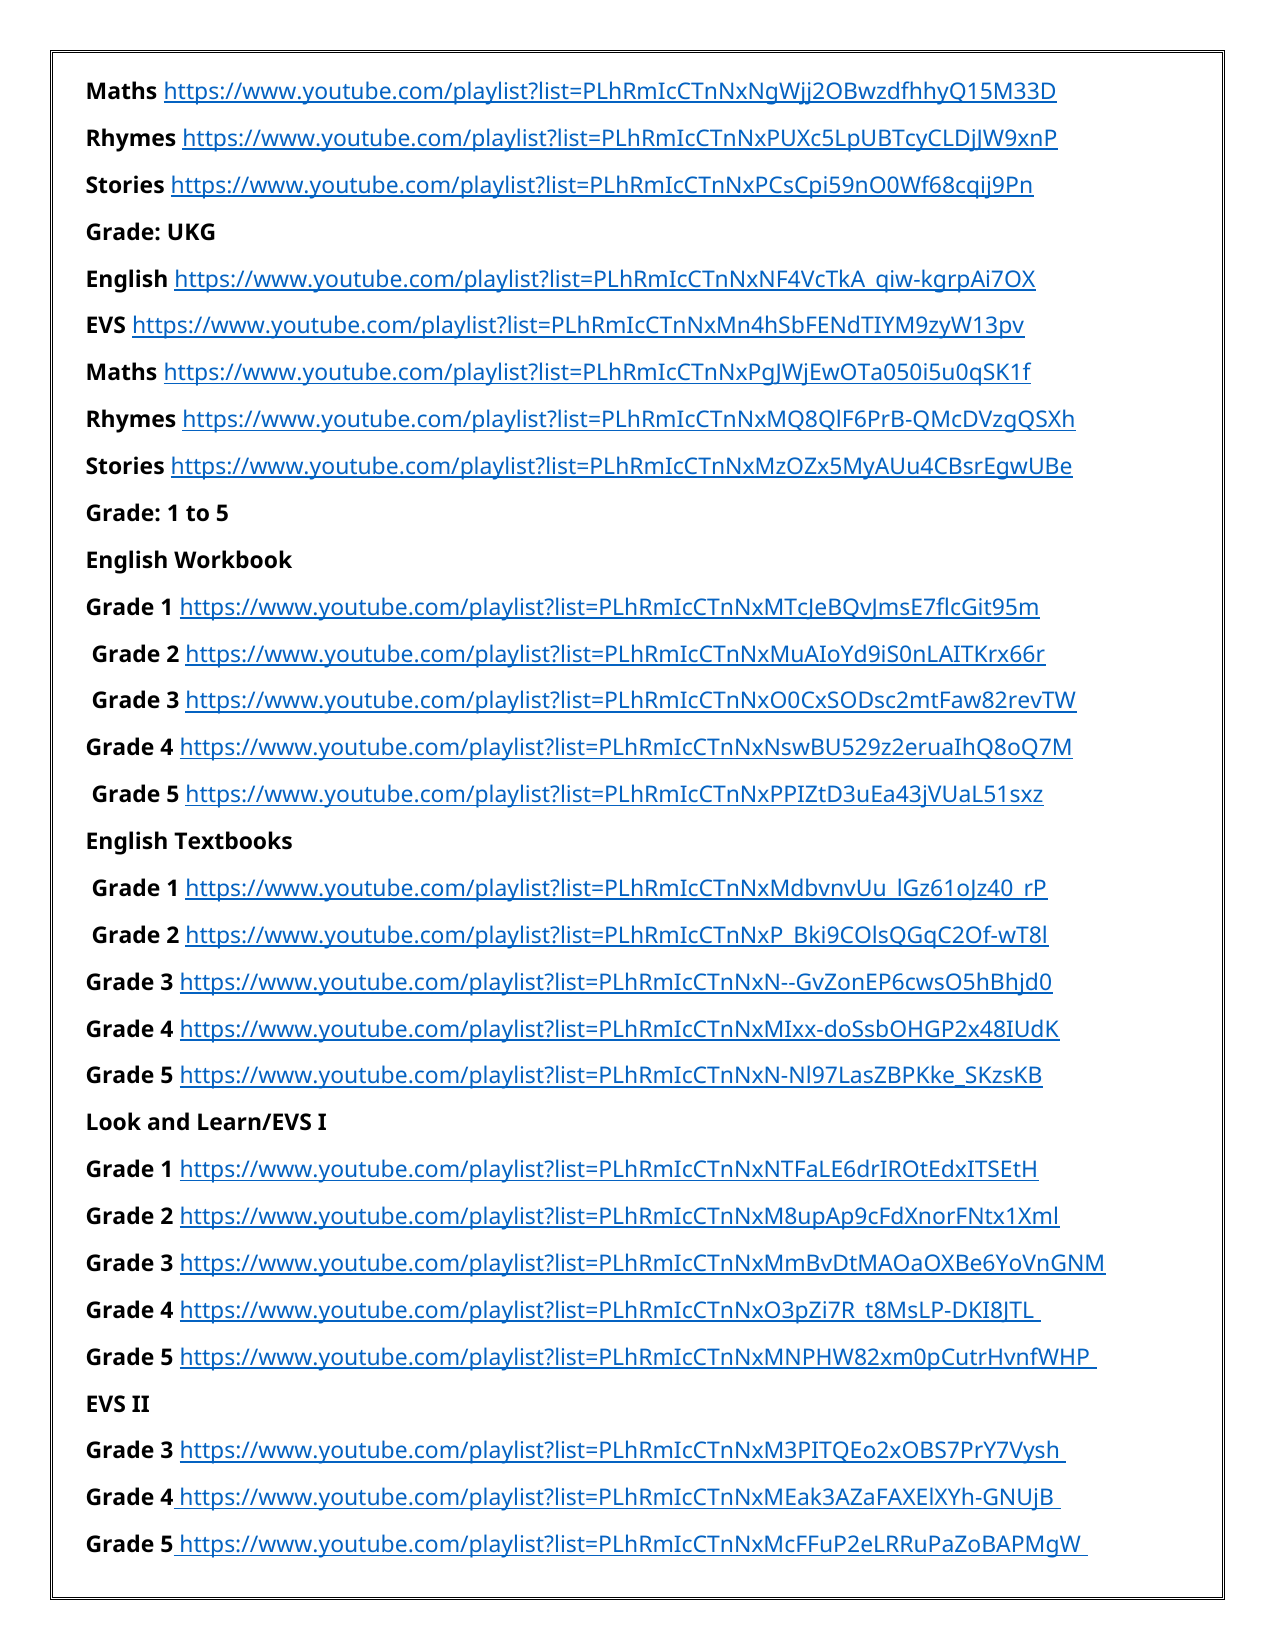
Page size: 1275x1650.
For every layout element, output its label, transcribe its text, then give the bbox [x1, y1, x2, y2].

text Stories https://www.youtube.com/playlist?list=PLhRmIcCTnNxMzOZx5MyAUu4CBsrEgwUBe [85, 450, 1188, 481]
text Grade 4 https://www.youtube.com/playlist?list=PLhRmIcCTnNxO3pZi7R_t8MsLP-DKI8JTL [85, 1294, 1188, 1325]
text Grade 2 https://www.youtube.com/playlist?list=PLhRmIcCTnNxP_Bki9COlsQGqC2Of-wT8l [85, 919, 1188, 950]
text Grade 2 https://www.youtube.com/playlist?list=PLhRmIcCTnNxM8upAp9cFdXnorFNtx1Xml [85, 1200, 1188, 1231]
text Rhymes https://www.youtube.com/playlist?list=PLhRmIcCTnNxPUXc5LpUBTcyCLDjJW9xnP [85, 122, 1188, 153]
text Grade 4 https://www.youtube.com/playlist?list=PLhRmIcCTnNxMIxx-doSsbOHGP2x48IUdK [85, 1012, 1188, 1044]
text Grade: 1 to 5 [85, 497, 1188, 528]
text Rhymes https://www.youtube.com/playlist?list=PLhRmIcCTnNxMQ8QlF6PrB-QMcDVzgQSXh [85, 403, 1188, 434]
text Grade 3 https://www.youtube.com/playlist?list=PLhRmIcCTnNxMmBvDtMAOaOXBe6YoVnGNM [85, 1247, 1188, 1278]
text Stories https://www.youtube.com/playlist?list=PLhRmIcCTnNxPCsCpi59nO0Wf68cqij9Pn [85, 169, 1188, 200]
text Grade 3 https://www.youtube.com/playlist?list=PLhRmIcCTnNxO0CxSODsc2mtFaw82revTW [85, 684, 1188, 716]
text Grade 1 https://www.youtube.com/playlist?list=PLhRmIcCTnNxNTFaLE6drIROtEdxITSEtH [85, 1153, 1188, 1184]
text EVS https://www.youtube.com/playlist?list=PLhRmIcCTnNxMn4hSbFENdTIYM9zyW13pv [85, 309, 1188, 341]
text EVS II [85, 1387, 1188, 1419]
text Grade: UKG [85, 216, 1188, 247]
text Grade 4 https://www.youtube.com/playlist?list=PLhRmIcCTnNxMEak3AZaFAXElXYh-GNUjB [85, 1481, 1188, 1512]
text Grade 1 https://www.youtube.com/playlist?list=PLhRmIcCTnNxMdbvnvUu_lGz61oJz40_rP [85, 872, 1188, 903]
text English Textbooks [85, 825, 1188, 856]
text Grade 5 https://www.youtube.com/playlist?list=PLhRmIcCTnNxN-Nl97LasZBPKke_SKzsKB [85, 1059, 1188, 1091]
text Grade 2 https://www.youtube.com/playlist?list=PLhRmIcCTnNxMuAIoYd9iS0nLAITKrx66r [85, 637, 1188, 669]
text Maths https://www.youtube.com/playlist?list=PLhRmIcCTnNxNgWjj2OBwzdfhhyQ15M33D [85, 75, 1188, 106]
text Grade 3 https://www.youtube.com/playlist?list=PLhRmIcCTnNxN--GvZonEP6cwsO5hBhjd0 [85, 966, 1188, 997]
text Grade 1 https://www.youtube.com/playlist?list=PLhRmIcCTnNxMTcJeBQvJmsE7flcGit95m [85, 591, 1188, 622]
text English Workbook [85, 544, 1188, 575]
text Look and Learn/EVS I [85, 1106, 1188, 1137]
text Maths https://www.youtube.com/playlist?list=PLhRmIcCTnNxPgJWjEwOTa050i5u0qSK1f [85, 356, 1188, 387]
text English https://www.youtube.com/playlist?list=PLhRmIcCTnNxNF4VcTkA_qiw-kgrpAi7OX [85, 262, 1188, 294]
text Grade 5 https://www.youtube.com/playlist?list=PLhRmIcCTnNxMNPHW82xm0pCutrHvnfWHP [85, 1341, 1188, 1372]
text Grade 4 https://www.youtube.com/playlist?list=PLhRmIcCTnNxNswBU529z2eruaIhQ8oQ7M [85, 731, 1188, 762]
text Grade 3 https://www.youtube.com/playlist?list=PLhRmIcCTnNxM3PITQEo2xOBS7PrY7Vysh [85, 1434, 1188, 1466]
text Grade 5 https://www.youtube.com/playlist?list=PLhRmIcCTnNxPPIZtD3uEa43jVUaL51sxz [85, 778, 1188, 809]
text Grade 5 https://www.youtube.com/playlist?list=PLhRmIcCTnNxMcFFuP2eLRRuPaZoBAPMgW [85, 1528, 1188, 1559]
